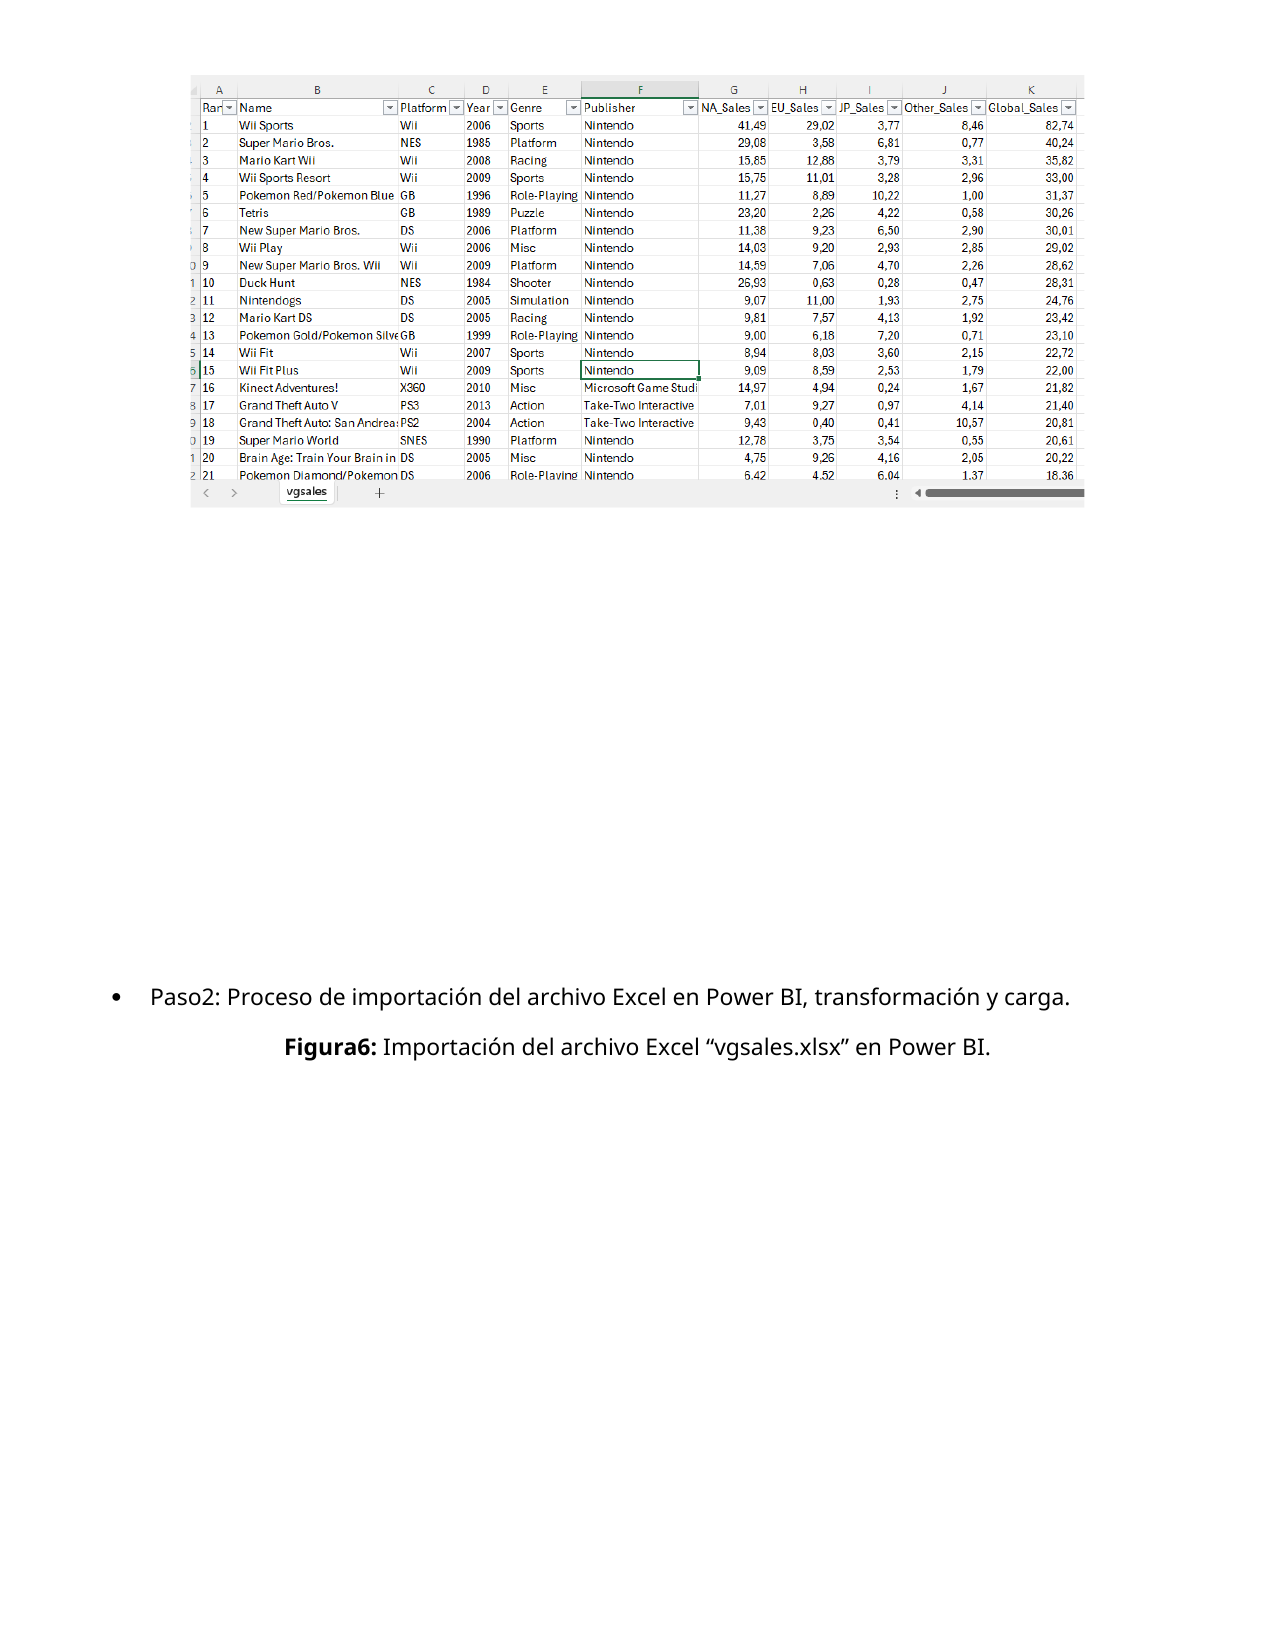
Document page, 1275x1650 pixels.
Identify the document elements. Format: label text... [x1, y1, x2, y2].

picture [190, 75, 1085, 508]
text Figura6: Importación del archivo Excel “vgsales.xlsx” en Power BI. [75, 1031, 1200, 1062]
list Paso2: Proceso de importación del archivo Excel en Power BI, transformación y carga. [112, 981, 1200, 1012]
